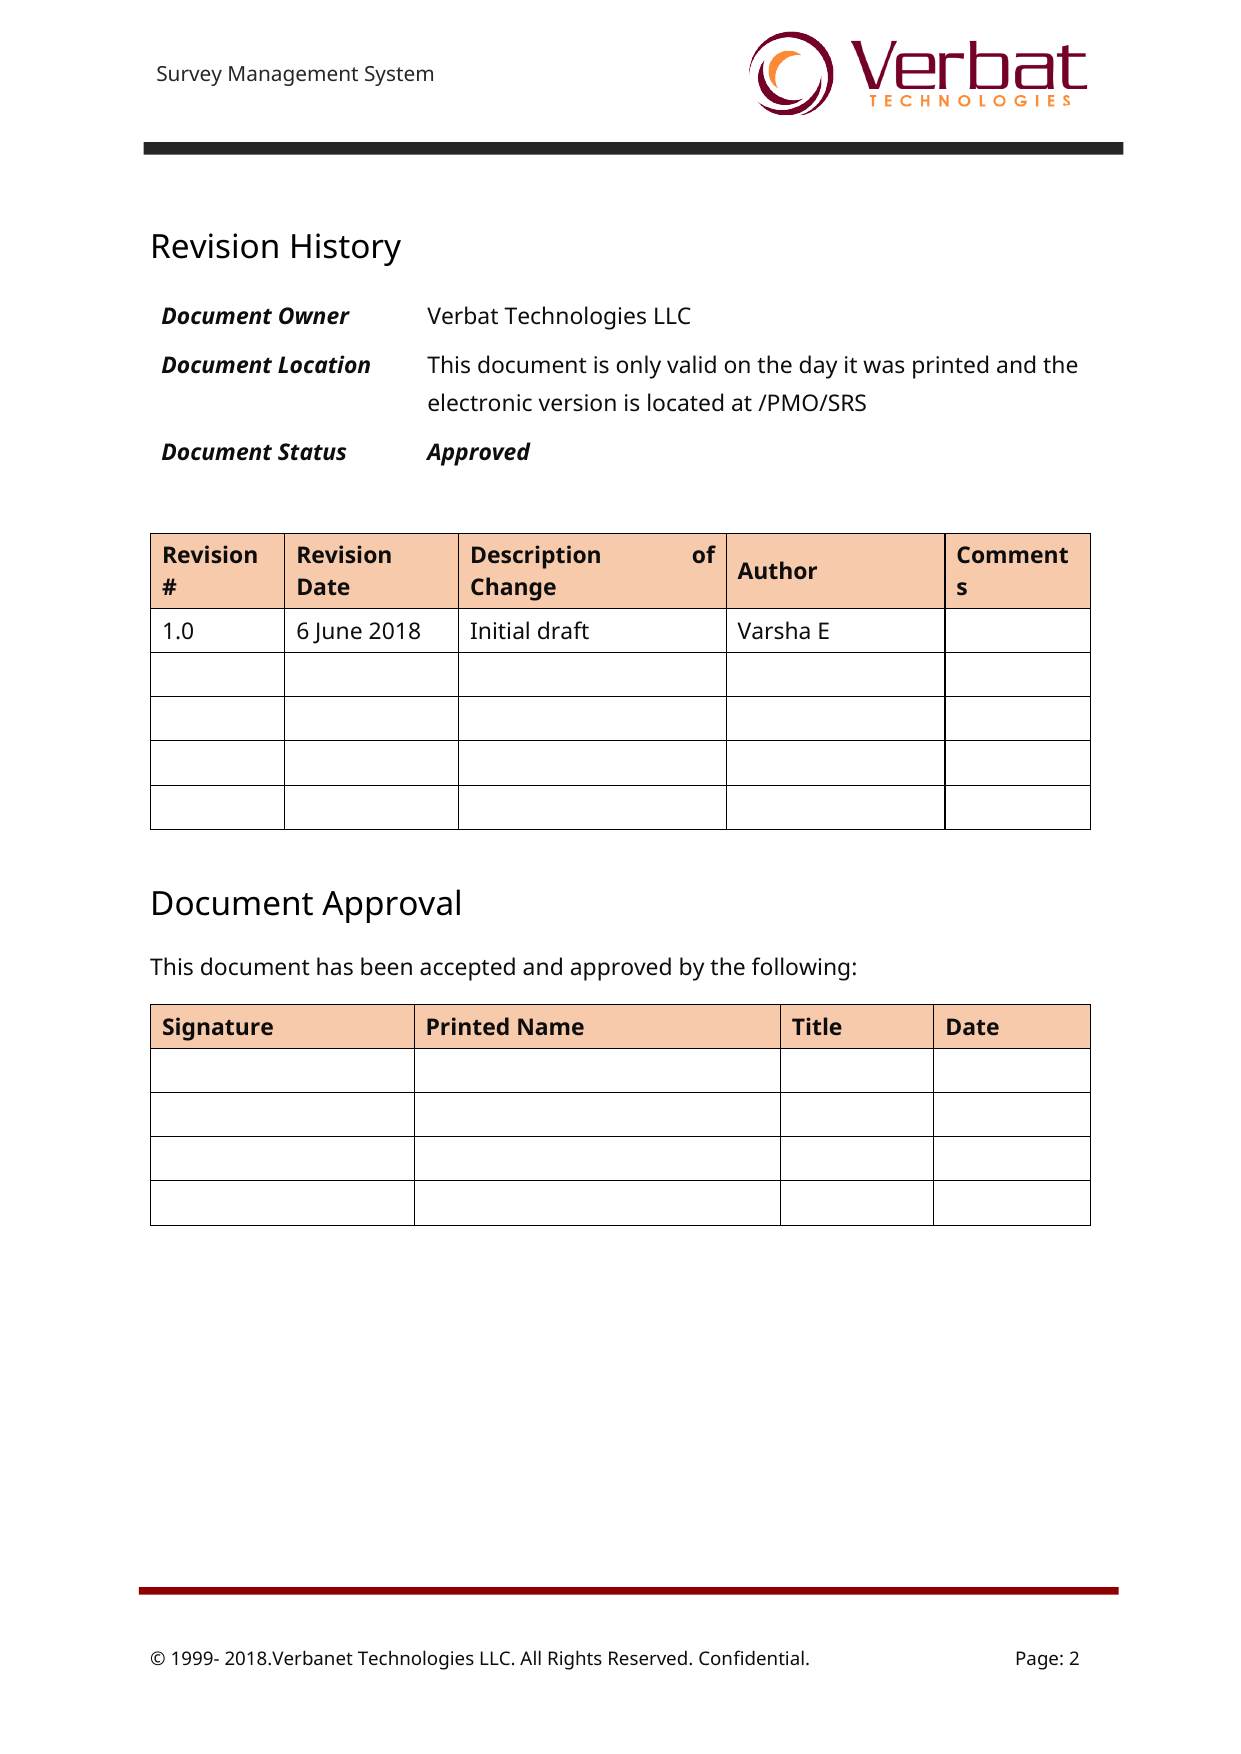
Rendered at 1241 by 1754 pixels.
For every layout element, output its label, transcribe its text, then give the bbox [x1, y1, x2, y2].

table_header Signature [151, 1005, 414, 1048]
text This document has been accepted and approved by the following: [150, 945, 1090, 983]
table_cell [781, 1181, 933, 1224]
table_cell [946, 609, 1090, 652]
table_cell [727, 741, 944, 784]
table_cell [946, 741, 1090, 784]
table_cell [459, 697, 726, 740]
table_cell [727, 786, 944, 829]
table_cell Initial draft [459, 609, 726, 652]
table_cell [459, 786, 726, 829]
table_cell [285, 741, 458, 784]
table_cell [151, 653, 284, 696]
table_cell [459, 741, 726, 784]
table_cell [151, 1181, 414, 1224]
table_cell This document is only valid on the day it was printed and the electronic version is located at /PMO/SRS [416, 338, 1090, 425]
table_cell Document Location [150, 338, 416, 425]
picture [745, 27, 1089, 115]
table_header Printed Name [415, 1005, 780, 1048]
table_header Document Owner [150, 289, 416, 338]
table_cell [151, 1093, 414, 1136]
table_header Revision # [151, 534, 284, 608]
table_cell [151, 697, 284, 740]
table_cell Document Status [150, 425, 416, 474]
table_cell [151, 1137, 414, 1180]
table_cell [727, 653, 944, 696]
subtitle Revision History [150, 223, 1090, 268]
table_cell [151, 1049, 414, 1092]
table_header Comments [946, 534, 1090, 608]
table_cell [285, 653, 458, 696]
table_cell [934, 1181, 1090, 1224]
subtitle Document Approval [150, 880, 1090, 925]
table_cell [946, 653, 1090, 696]
table_cell [781, 1049, 933, 1092]
table_cell Varsha E [727, 609, 944, 652]
table_header Author [727, 534, 944, 608]
table_cell [781, 1093, 933, 1136]
table_header Revision Date [285, 534, 458, 608]
table_cell [946, 697, 1090, 740]
table_cell [415, 1137, 780, 1180]
table_cell [285, 697, 458, 740]
table_cell [415, 1181, 780, 1224]
table_cell Approved [416, 425, 1090, 474]
table_header Title [781, 1005, 933, 1048]
table_cell [459, 653, 726, 696]
table_header Description of Change [459, 534, 726, 608]
table_cell [151, 786, 284, 829]
table_cell [934, 1049, 1090, 1092]
table_cell [781, 1137, 933, 1180]
table_header Date [934, 1005, 1090, 1048]
table_header Verbat Technologies LLC [416, 289, 1090, 338]
table_cell [285, 786, 458, 829]
table_cell [946, 786, 1090, 829]
table_cell [727, 697, 944, 740]
table_cell [415, 1049, 780, 1092]
table_cell [934, 1093, 1090, 1136]
table_cell [151, 741, 284, 784]
table_cell 6 June 2018 [285, 609, 458, 652]
table_cell [934, 1137, 1090, 1180]
table_cell 1.0 [151, 609, 284, 652]
table_cell [415, 1093, 780, 1136]
